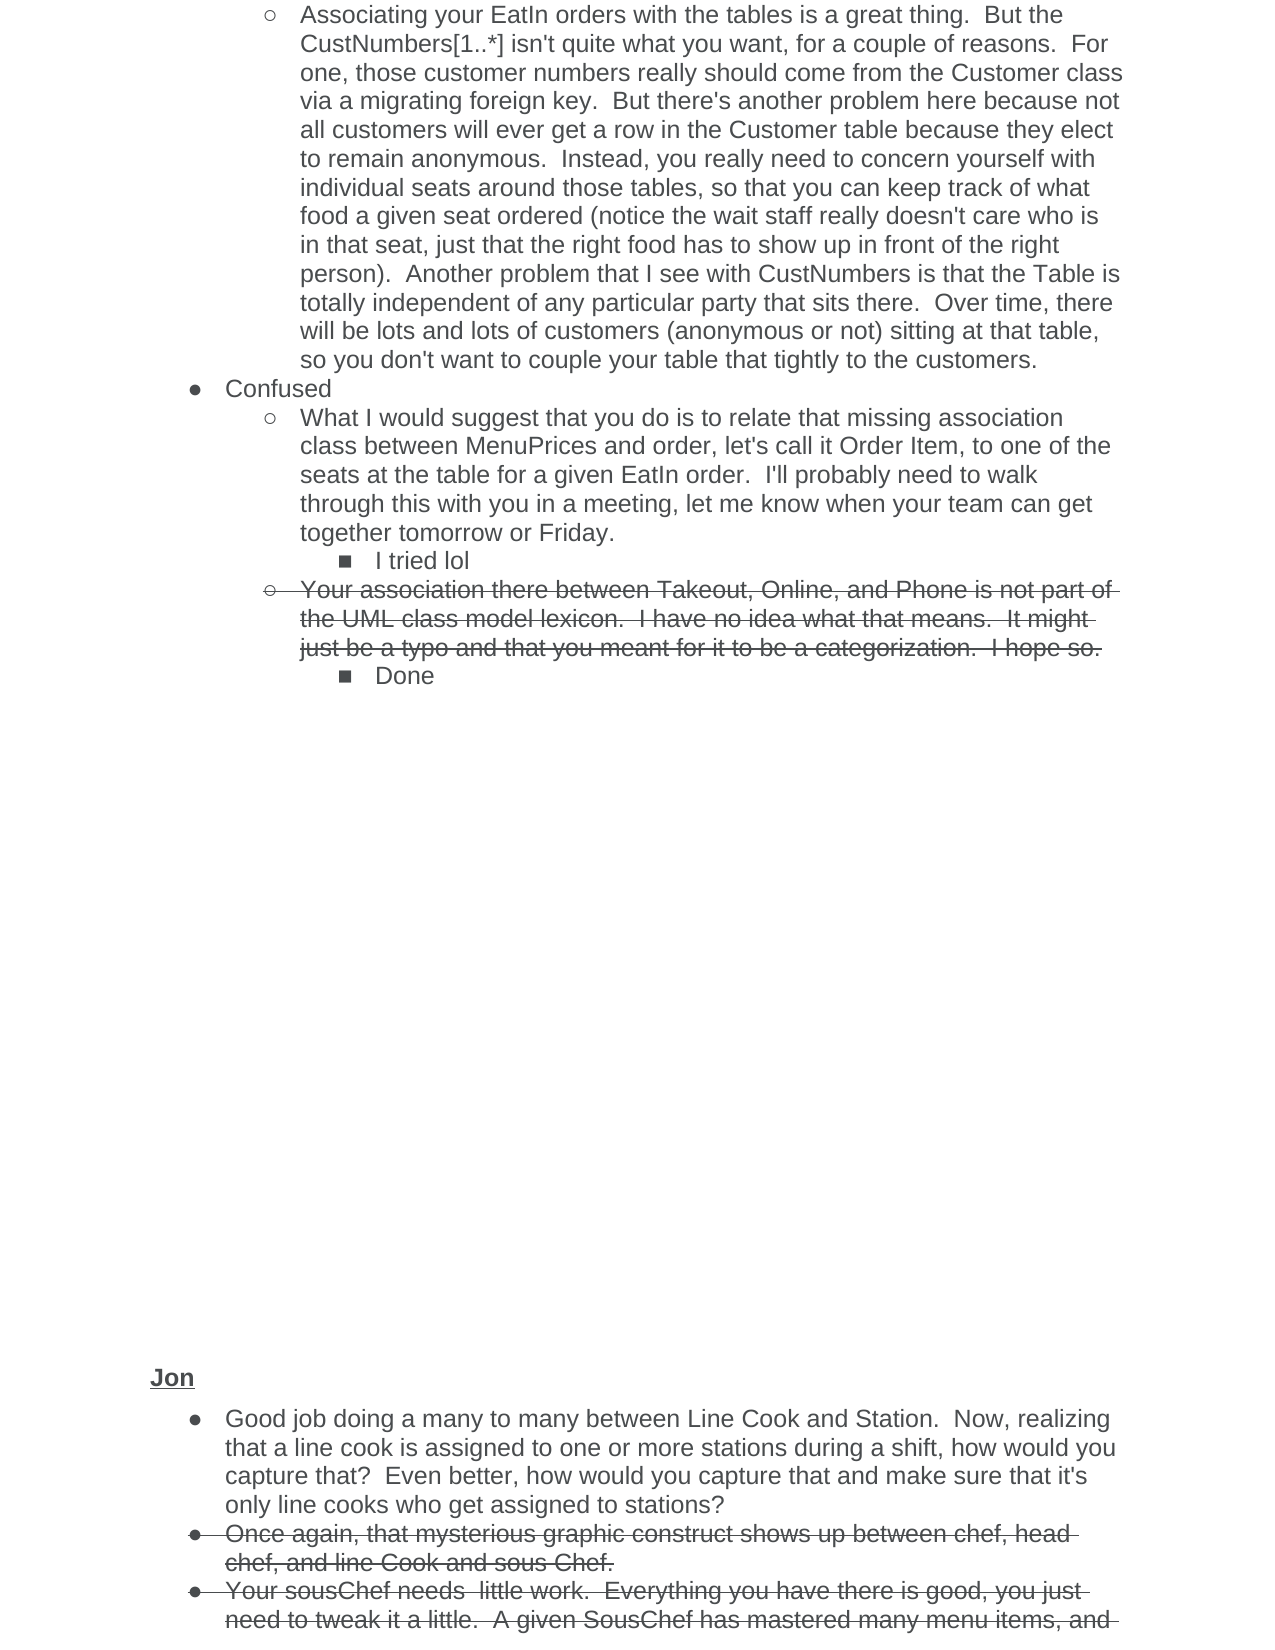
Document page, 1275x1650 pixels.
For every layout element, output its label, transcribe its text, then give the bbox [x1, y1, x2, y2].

list Done [337, 661, 1125, 690]
list Your association there between Takeout, Online, and Phone is not part of the UML class model lexicon. I have no idea what that means. It might just be a typo and that you meant for it to be a categorization. I hope so. [262, 575, 1125, 661]
list Good job doing a many to many between Line Cook and Station. Now, realizing that a line cook is assigned to one or more stations during a shift, how would you capture that? Even better, how would you capture that and make sure that it's only line cooks who get assigned to stations? [187, 1404, 1125, 1519]
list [187, 1576, 1125, 1634]
list Confused [187, 374, 1125, 402]
list Once again, that mysterious graphic construct shows up between chef, head chef, and line Cook and sous Chef. [187, 1519, 1125, 1576]
list What I would suggest that you do is to relate that missing association class between MenuPrices and order, let's call it Order Item, to one of the seats at the table for a given EatIn order. I'll probably need to walk through this with you in a meeting, let me know when your team can get together tomorrow or Friday. [262, 402, 1125, 546]
text Jon [150, 1362, 1125, 1391]
list Associating your EatIn orders with the tables is a great thing. But the CustNumbers[1..*] isn't quite what you want, for a couple of reasons. For one, those customer numbers really should come from the Customer class via a migrating foreign key. But there's another problem here because not all customers will ever get a row in the Customer table because they elect to remain anonymous. Instead, you really need to concern yourself with individual seats around those tables, so that you can keep track of what food a given seat ordered (notice the wait staff really doesn't care who is in that seat, just that the right food has to show up in front of the right person). Another problem that I see with CustNumbers is that the Table is totally independent of any particular party that sits there. Over time, there will be lots and lots of customers (anonymous or not) sitting at that table, so you don't want to couple your table that tightly to the customers. [262, 0, 1125, 374]
list I tried lol [337, 546, 1125, 575]
